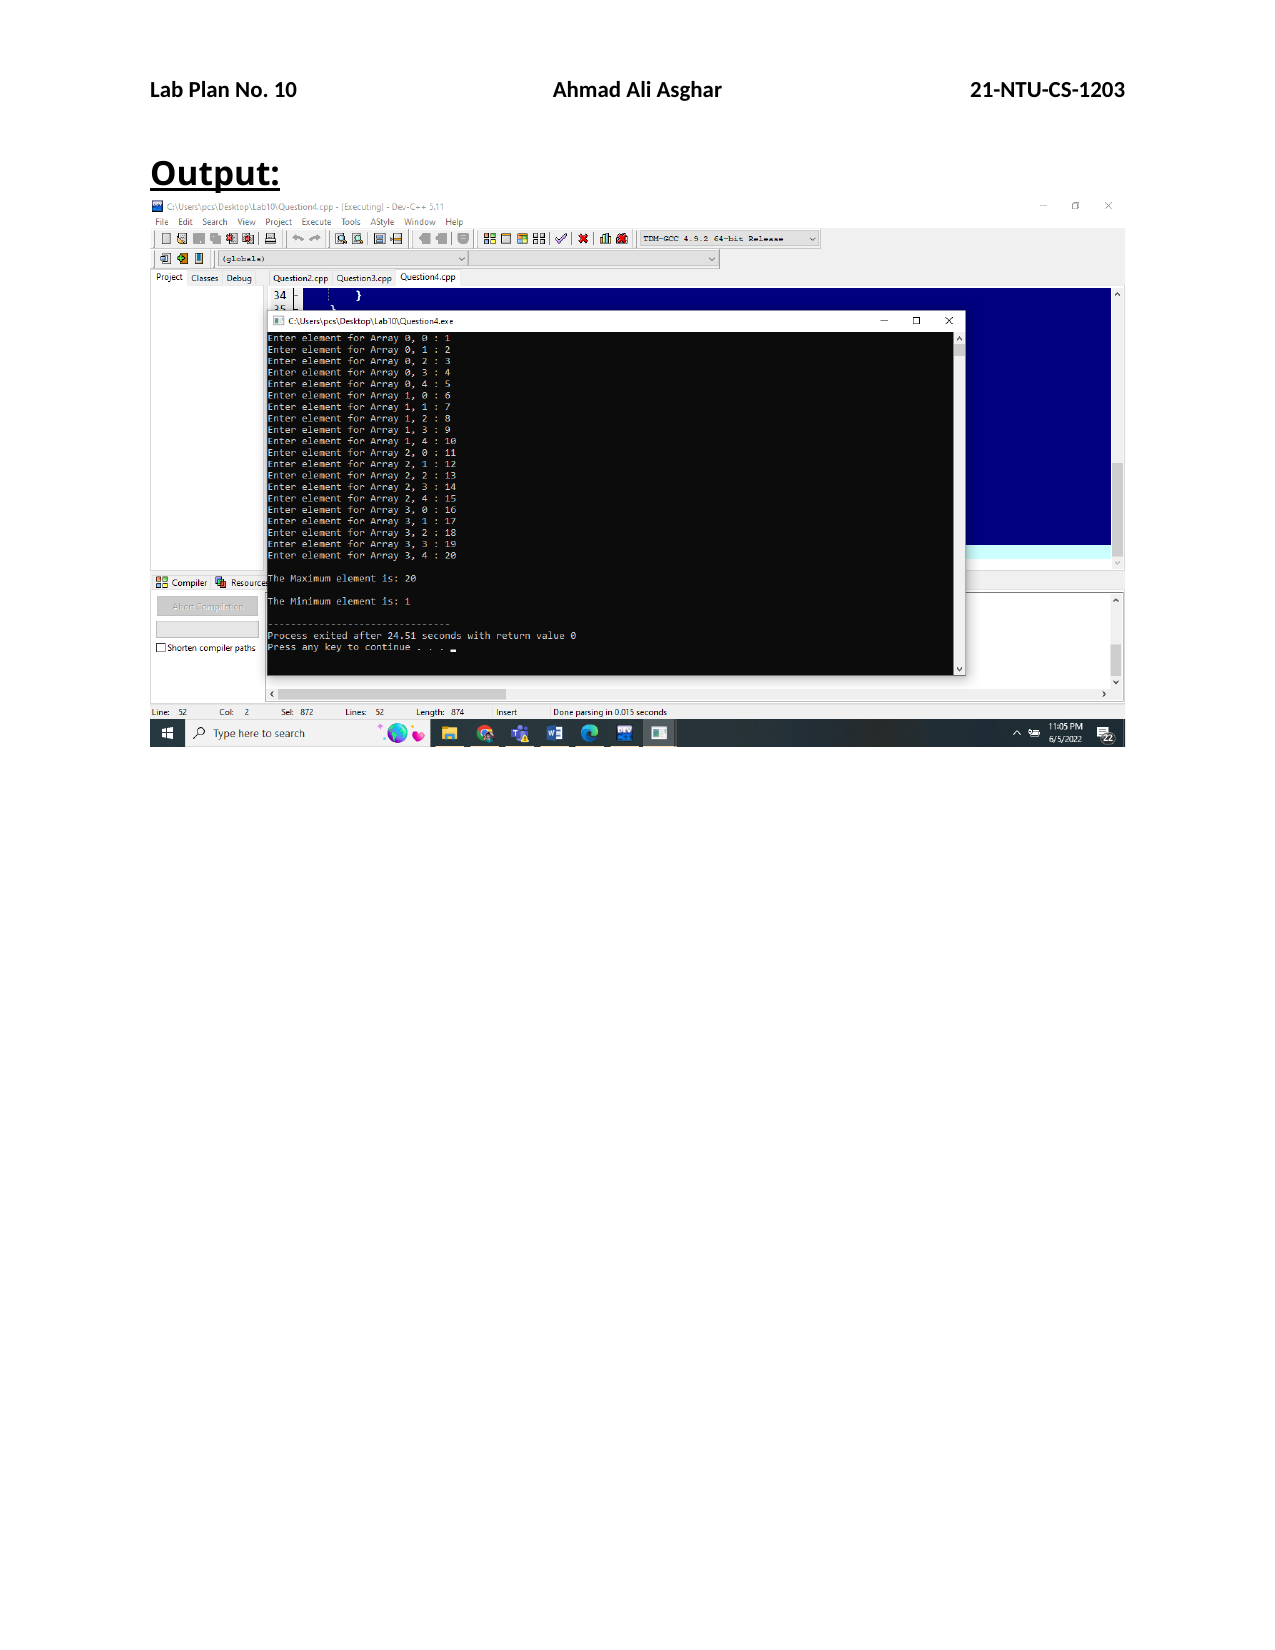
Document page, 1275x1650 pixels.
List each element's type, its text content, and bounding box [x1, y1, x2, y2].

subtitle Output: [150, 150, 1125, 198]
picture [150, 198, 1125, 747]
